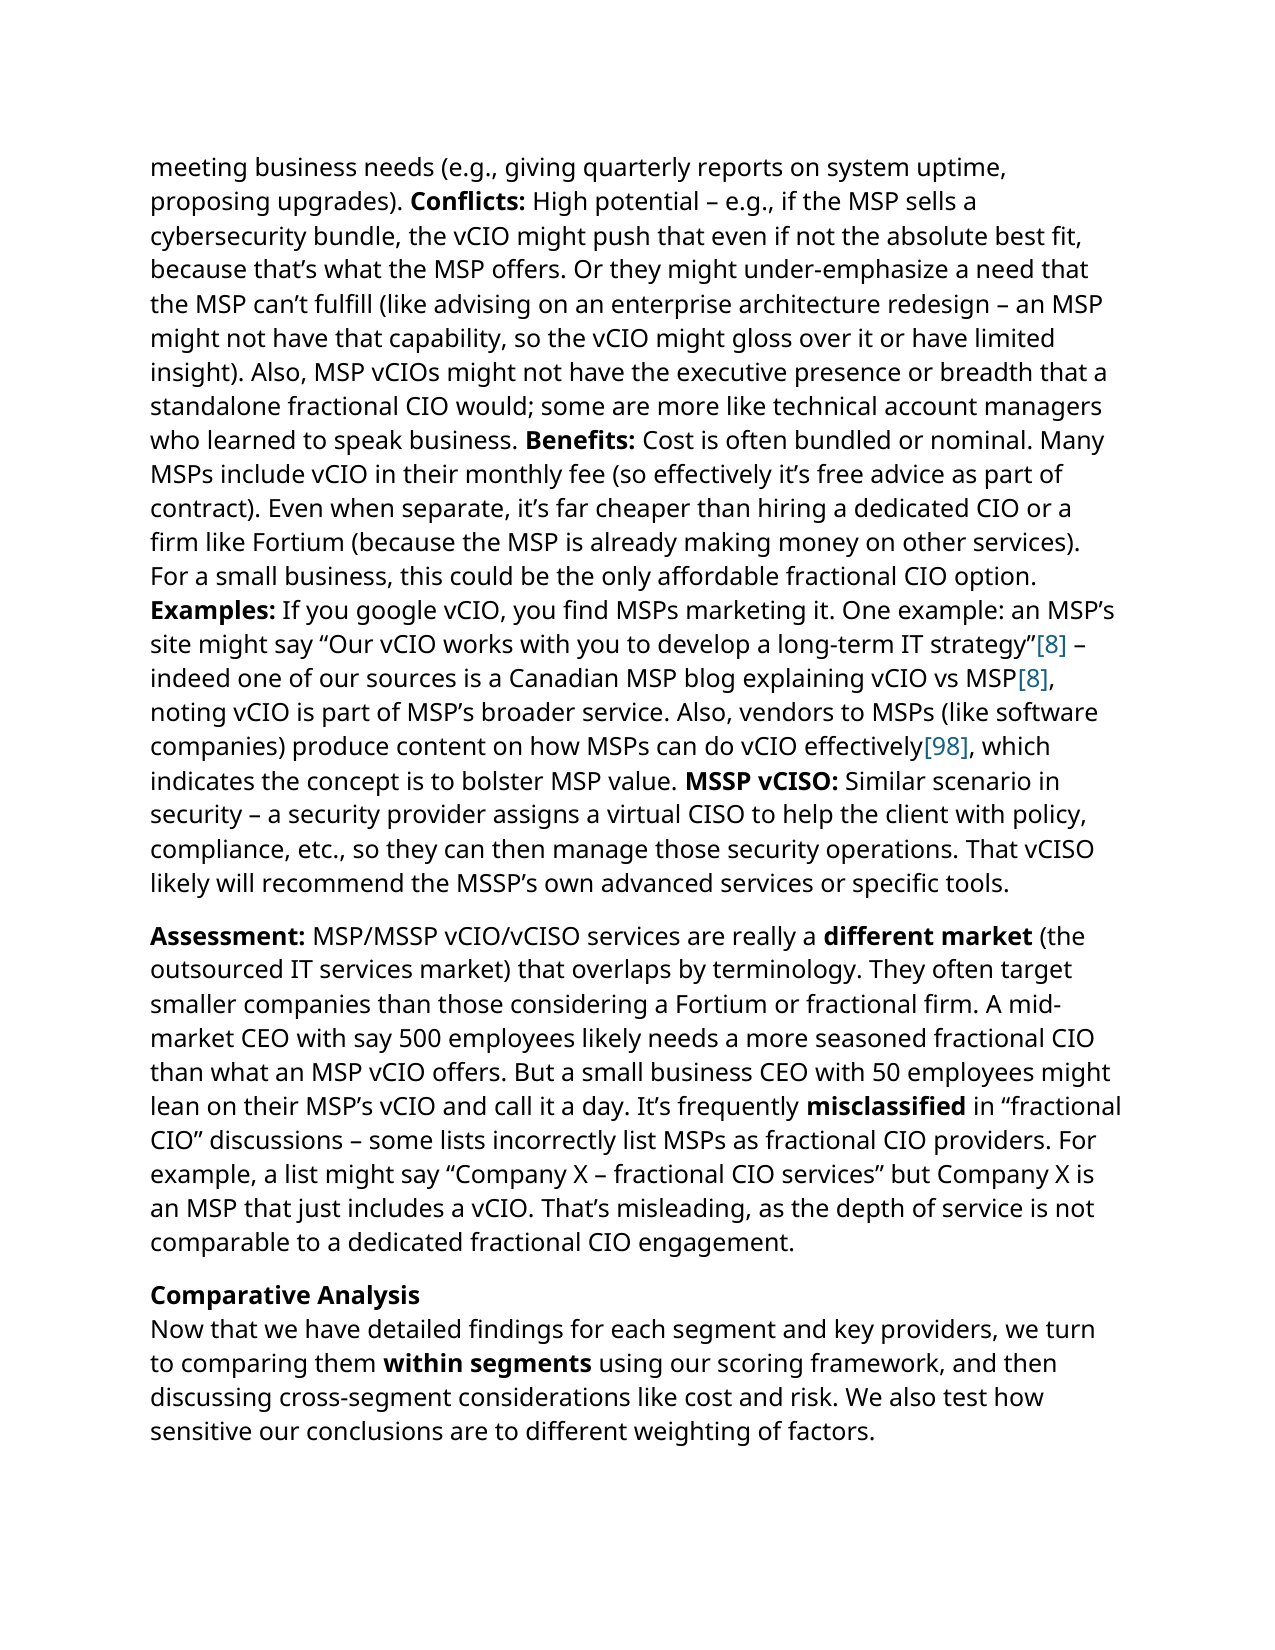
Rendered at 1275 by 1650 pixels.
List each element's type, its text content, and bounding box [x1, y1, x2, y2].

text Assessment: MSP/MSSP vCIO/vCISO services are really a different market (the outsourced IT services market) that overlaps by terminology. They often target smaller companies than those considering a Fortium or fractional firm. A mid-market CEO with say 500 employees likely needs a more seasoned fractional CIO than what an MSP vCIO offers. But a small business CEO with 50 employees might lean on their MSP’s vCIO and call it a day. It’s frequently misclassified in “fractional CIO” discussions – some lists incorrectly list MSPs as fractional CIO providers. For example, a list might say “Company X – fractional CIO services” but Company X is an MSP that just includes a vCIO. That’s misleading, as the depth of service is not comparable to a dedicated fractional CIO engagement. [150, 918, 1125, 1259]
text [150, 150, 1125, 899]
text Comparative Analysis Now that we have detailed findings for each segment and key providers, we turn to comparing them within segments using our scoring framework, and then discussing cross-segment considerations like cost and risk. We also test how sensitive our conclusions are to different weighting of factors. [150, 1277, 1125, 1448]
